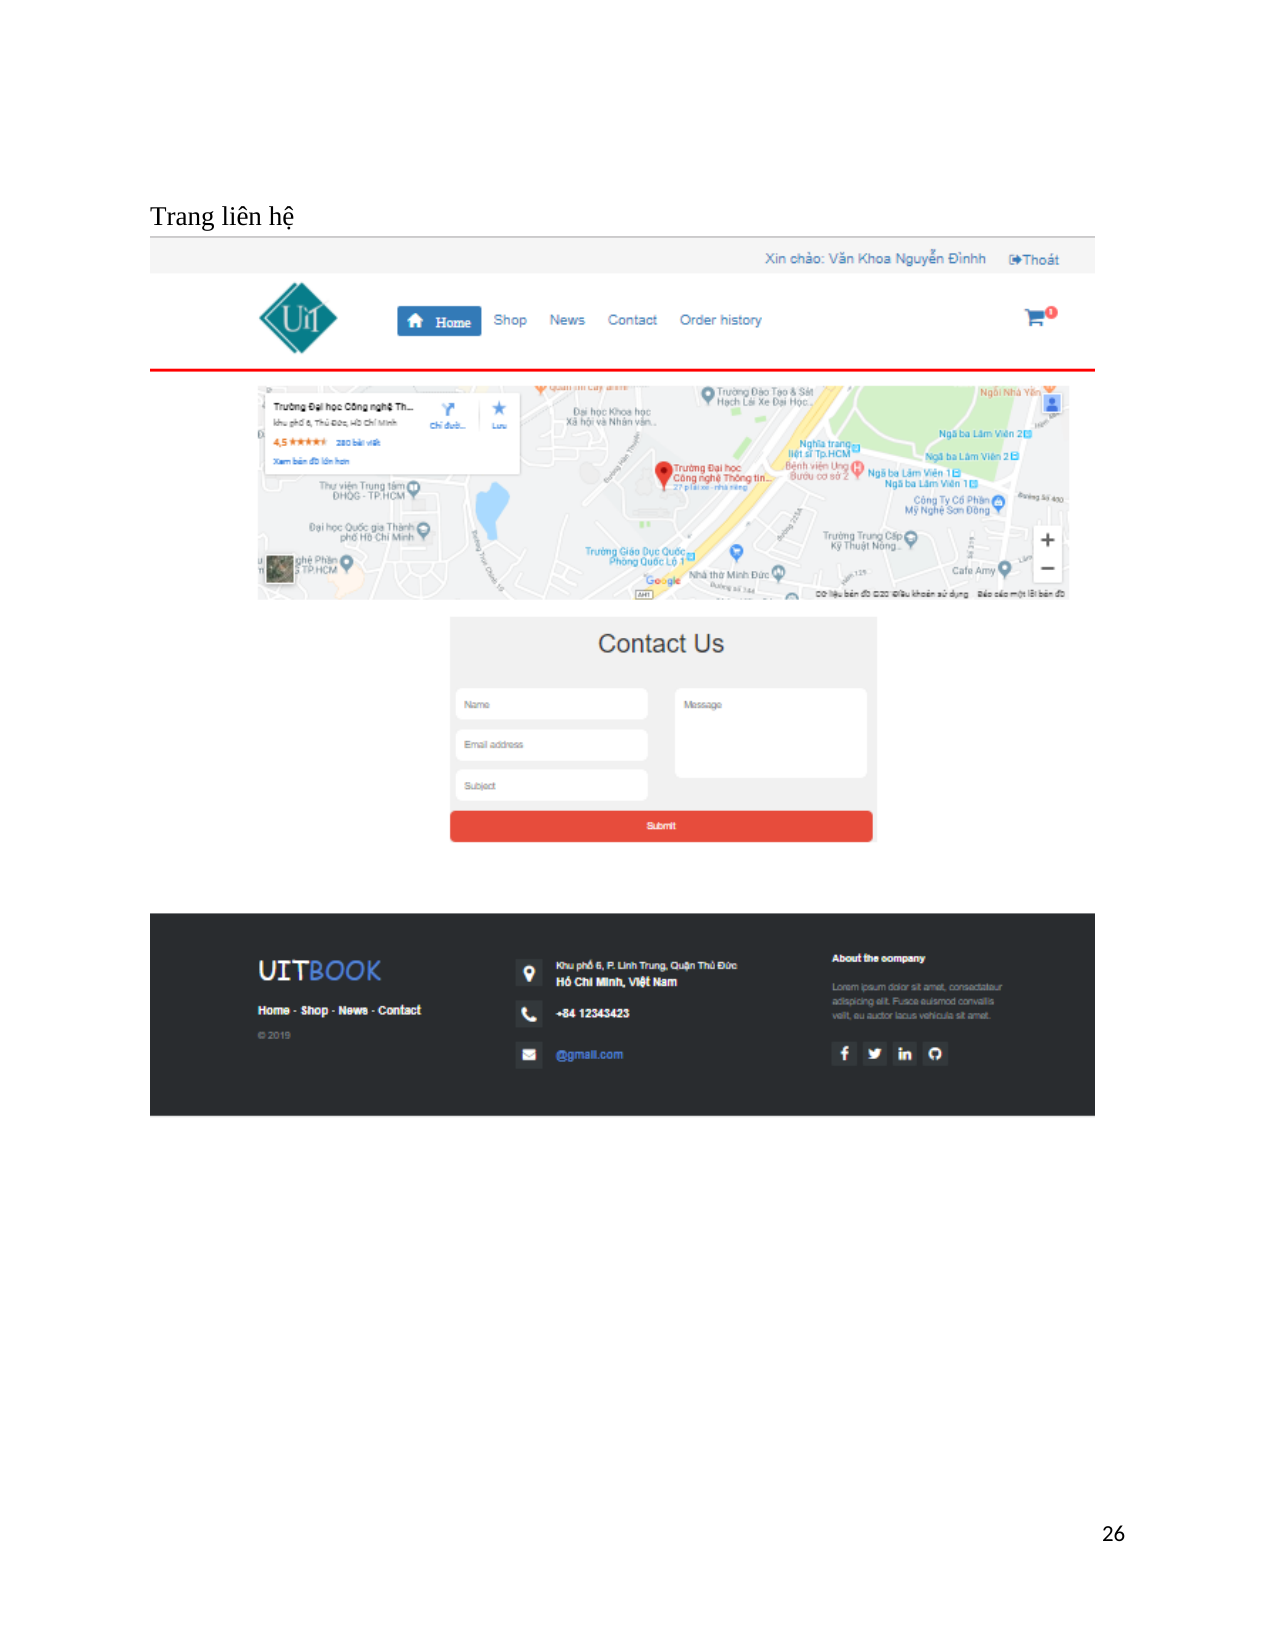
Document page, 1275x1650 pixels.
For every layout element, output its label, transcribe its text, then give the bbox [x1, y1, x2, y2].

text Trang liên hệ [150, 200, 1125, 231]
picture [150, 236, 1095, 1126]
